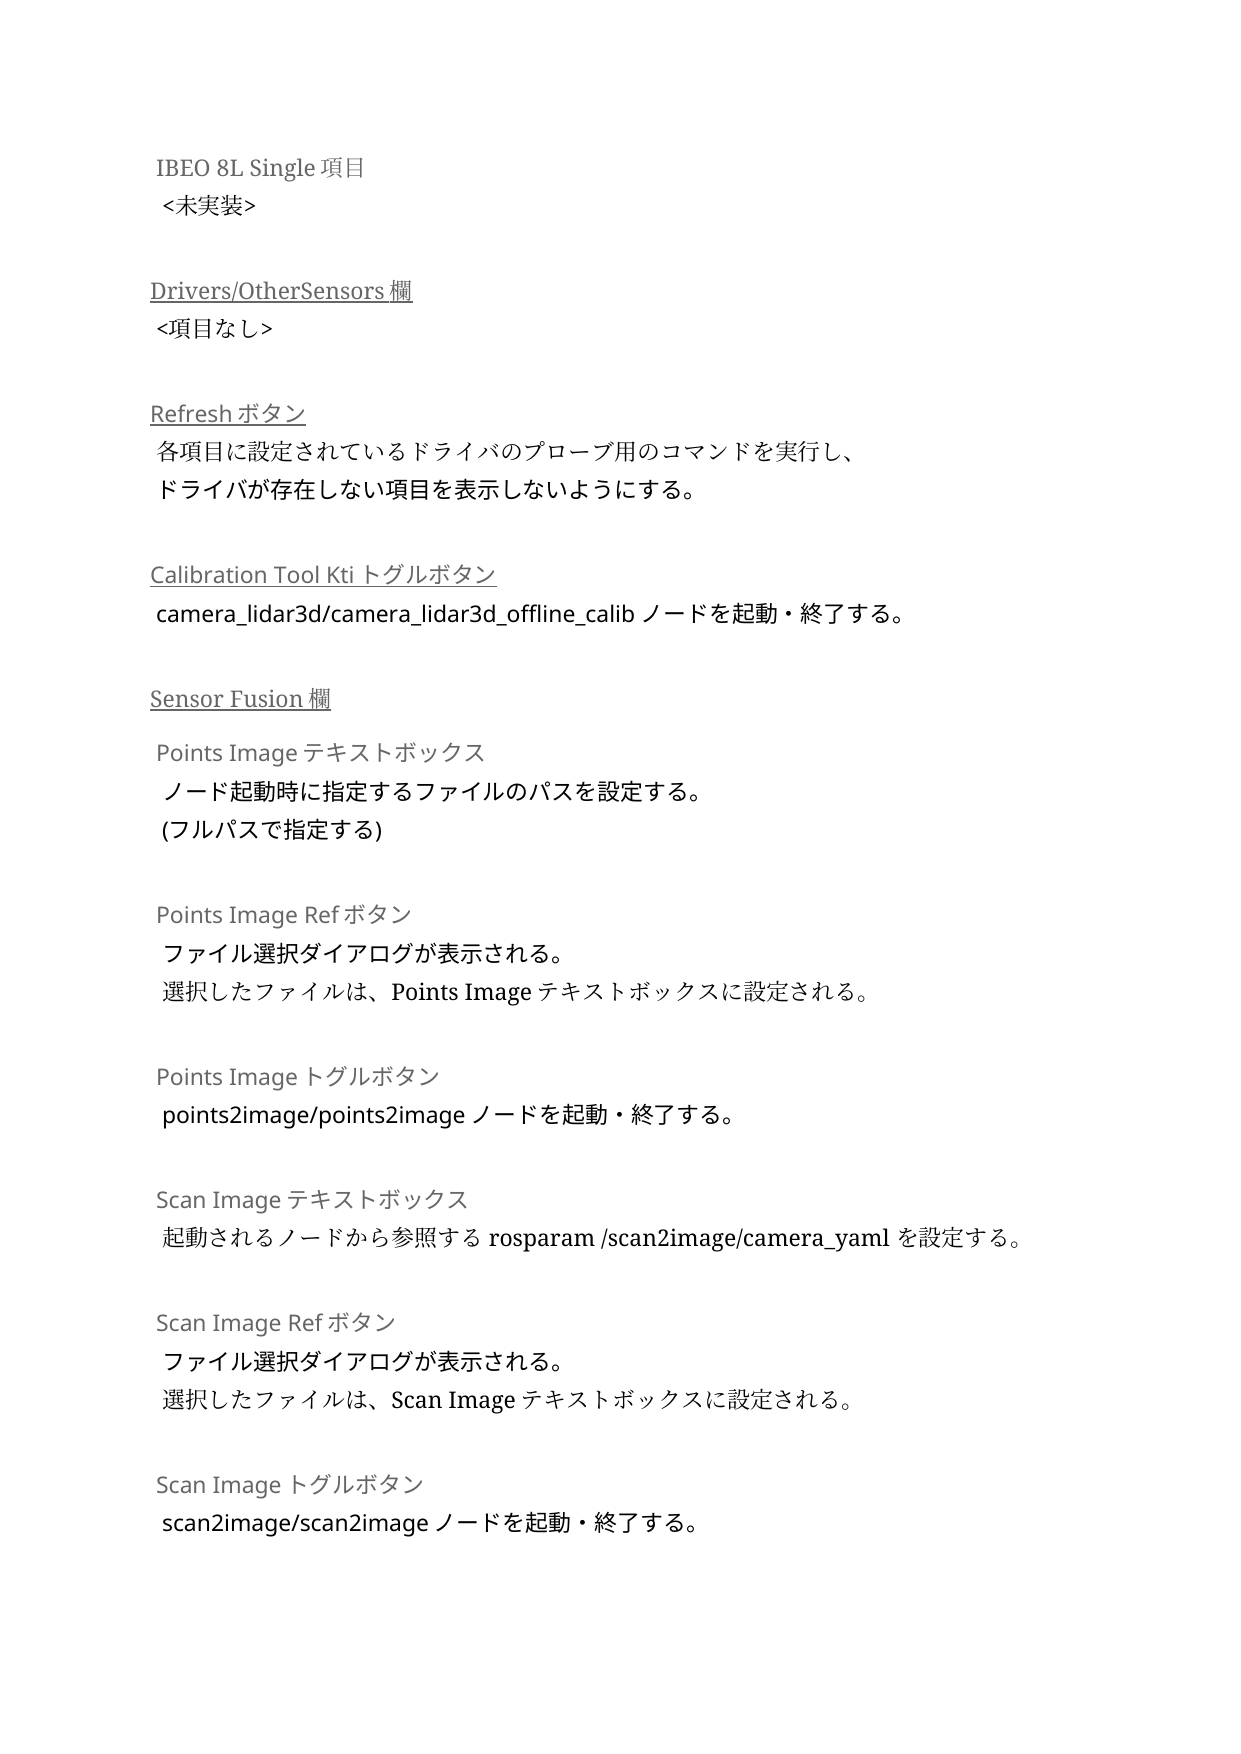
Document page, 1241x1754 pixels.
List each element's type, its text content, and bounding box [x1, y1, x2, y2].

subtitle Sensor Fusion欄 [150, 681, 1090, 714]
text <未実装> [150, 188, 1090, 221]
text 選択したファイルは、Points Imageテキストボックスに設定される。 [150, 974, 1090, 1007]
text <項目なし> [150, 311, 1090, 344]
subtitle Scan Imageテキストボックス [150, 1182, 1090, 1215]
subtitle Scan Imageトグルボタン [150, 1467, 1090, 1500]
subtitle IBEO 8L Single項目 [150, 150, 1090, 183]
subtitle Points Image Refボタン [150, 897, 1090, 930]
subtitle Refreshボタン [150, 396, 1090, 429]
text camera_lidar3d/camera_lidar3d_offline_calibノードを起動・終了する。 [150, 595, 1090, 629]
text ドライバが存在しない項目を表示しないようにする。 [150, 472, 1090, 505]
subtitle Points Imageテキストボックス [150, 735, 1090, 769]
subtitle Points Imageトグルボタン [150, 1058, 1090, 1092]
subtitle Drivers/OtherSensors欄 [150, 273, 1090, 306]
text scan2image/scan2imageノードを起動・終了する。 [150, 1505, 1090, 1538]
text (フルパスで指定する) [150, 812, 1090, 845]
text ノード起動時に指定するファイルのパスを設定する。 [150, 774, 1090, 807]
subtitle Scan Image Refボタン [150, 1305, 1090, 1339]
text 選択したファイルは、Scan Imageテキストボックスに設定される。 [150, 1382, 1090, 1415]
text 起動されるノードから参照する rosparam /scan2image/camera_yaml を設定する。 [150, 1220, 1090, 1253]
text 各項目に設定されているドライバのプローブ用のコマンドを実行し、 [150, 434, 1090, 467]
text points2image/points2imageノードを起動・終了する。 [150, 1097, 1090, 1130]
text ファイル選択ダイアログが表示される。 [150, 1344, 1090, 1377]
text ファイル選択ダイアログが表示される。 [150, 935, 1090, 969]
subtitle Calibration Tool Ktiトグルボタン [150, 557, 1090, 590]
